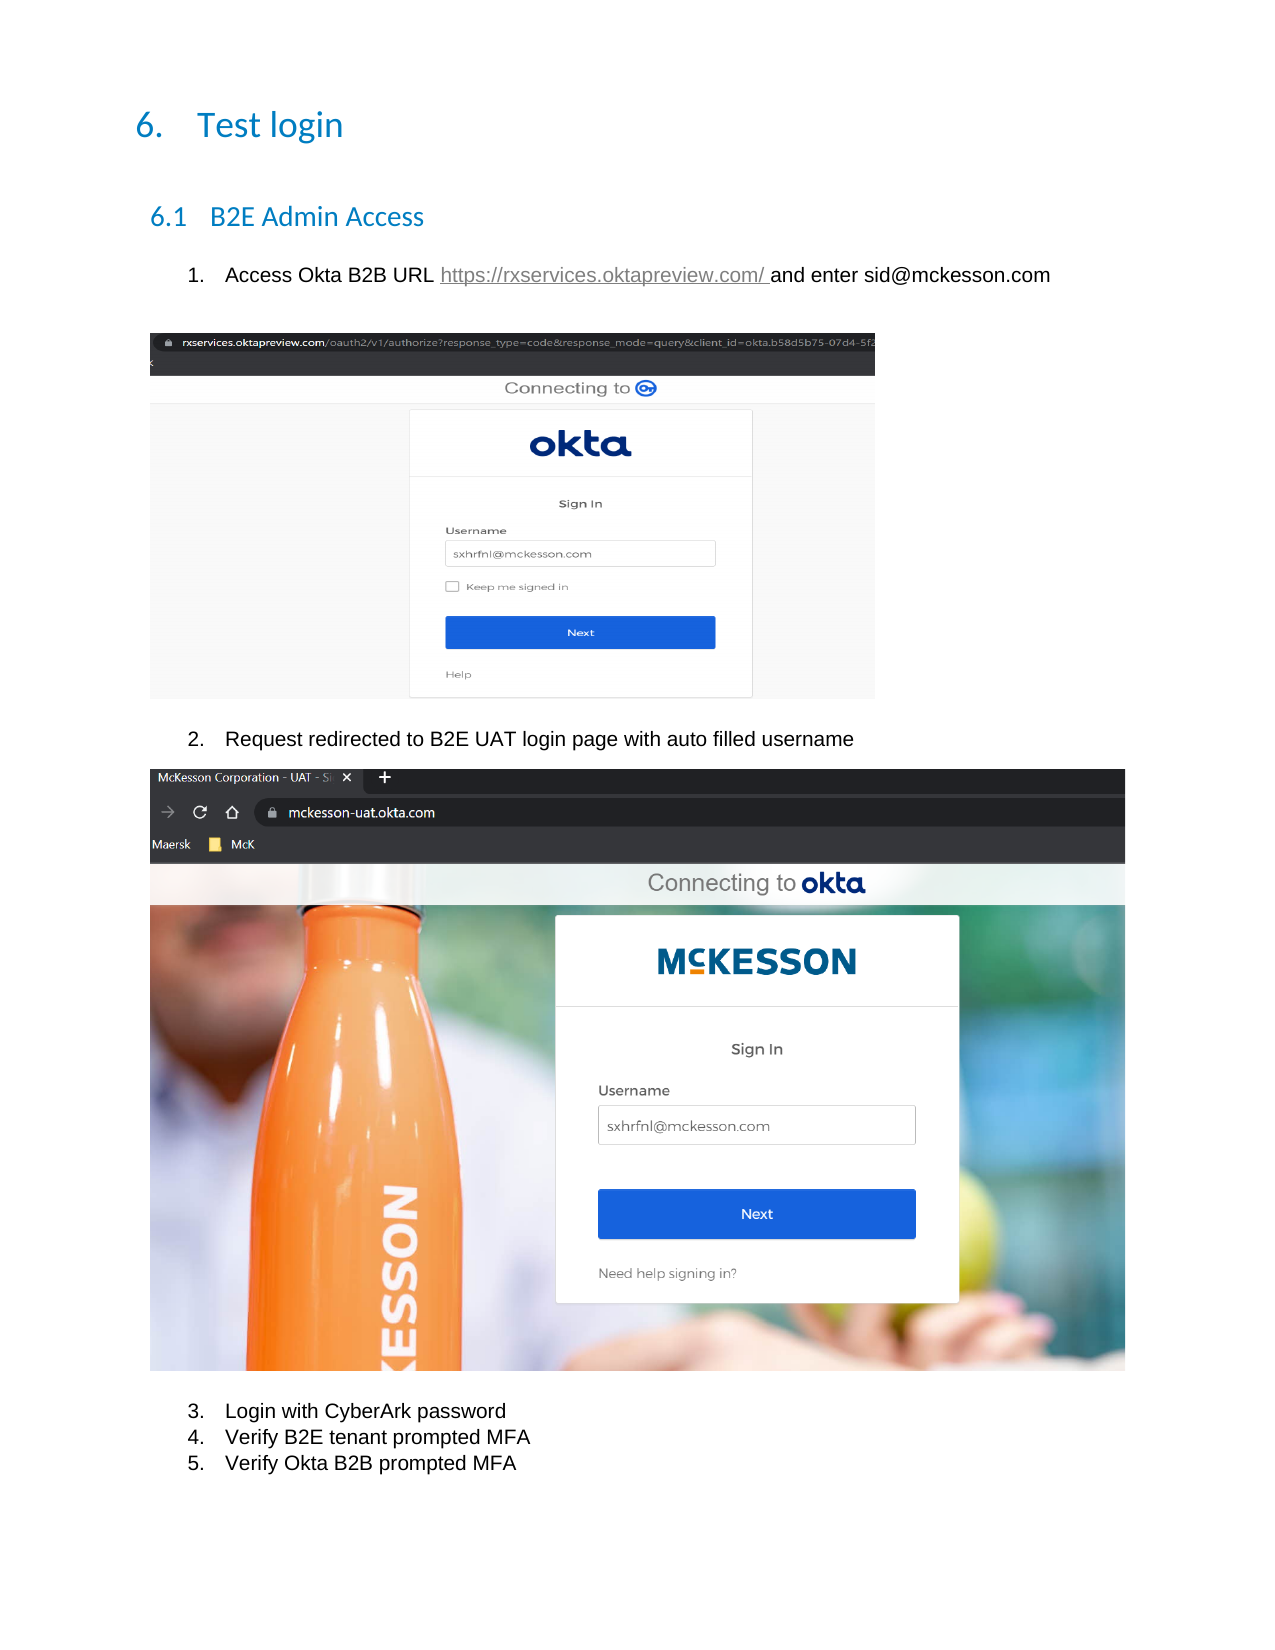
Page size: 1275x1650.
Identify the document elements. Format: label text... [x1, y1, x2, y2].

list Request redirected to B2E UAT login page with auto filled username [187, 727, 1125, 751]
subtitle B2E Admin Access [150, 198, 1125, 234]
list Verify Okta B2B prompted MFA [187, 1451, 1125, 1474]
subtitle Test login [135, 101, 1125, 147]
list Access Okta B2B URL https://rxservices.oktapreview.com/ and enter sid@mckesson.com [187, 262, 1125, 286]
list Verify B2E tenant prompted MFA [187, 1425, 1125, 1449]
picture [150, 333, 875, 699]
picture [150, 769, 1125, 1371]
list Login with CyberArk password [187, 1399, 1125, 1423]
